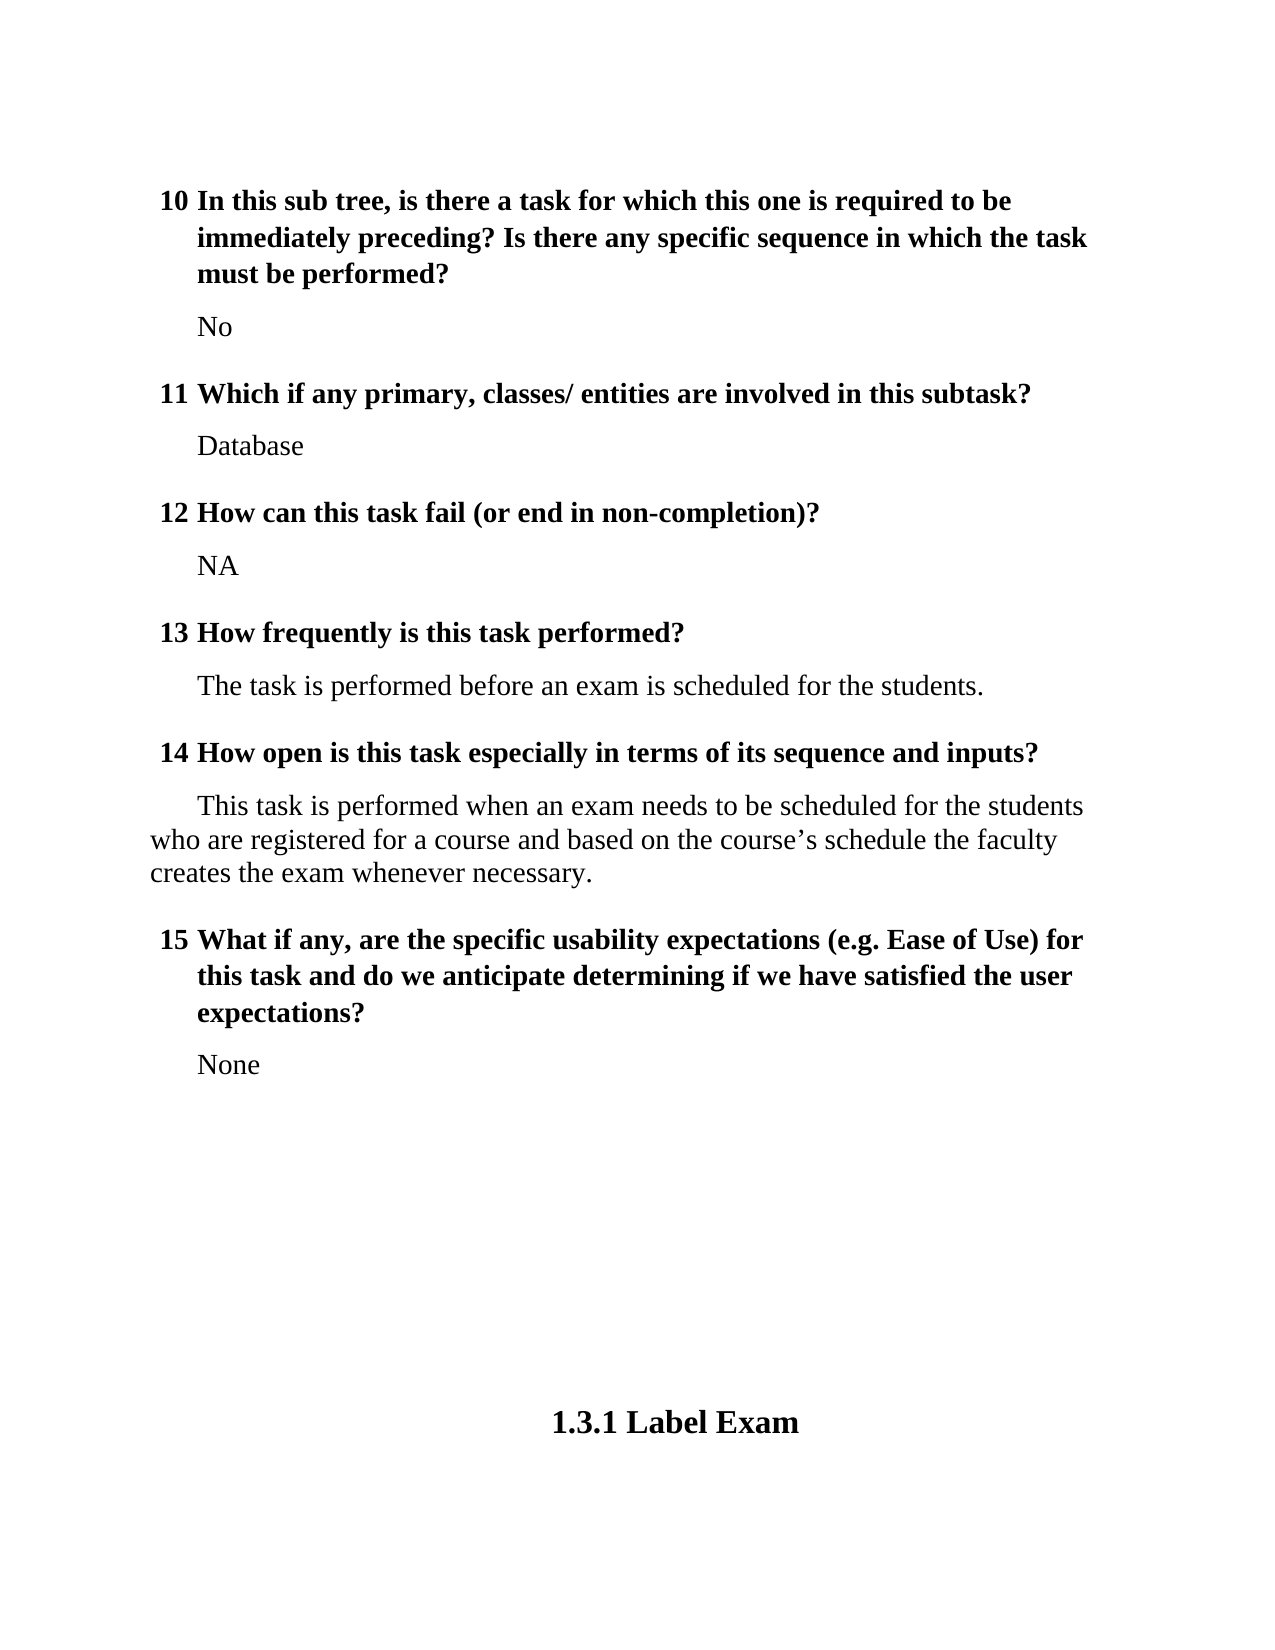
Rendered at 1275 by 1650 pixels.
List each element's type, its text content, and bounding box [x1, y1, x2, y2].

text Database [150, 428, 1125, 462]
list What if any, are the specific usability expectations (e.g. Ease of Use) for this task and do we anticipate determining if we have satisfied the user expectations? [159, 922, 1125, 1028]
list How open is this task especially in terms of its sequence and inputs? [159, 735, 1125, 769]
list In this sub tree, is there a task for which this one is required to be immediately preceding? Is there any specific sequence in which the task must be performed? [159, 183, 1125, 289]
text NA [150, 548, 1125, 582]
list Which if any primary, classes/ entities are involved in this subtask? [159, 376, 1125, 409]
text No [150, 309, 1125, 342]
list Label Exam [225, 1402, 1125, 1440]
text The task is performed before an exam is scheduled for the students. [150, 668, 1125, 702]
list How frequently is this task performed? [159, 616, 1125, 649]
text None [150, 1047, 1125, 1081]
list How can this task fail (or end in non-completion)? [159, 496, 1125, 529]
text This task is performed when an exam needs to be scheduled for the students who are registered for a course and based on the course’s schedule the faculty creates the exam whenever necessary. [150, 788, 1125, 889]
